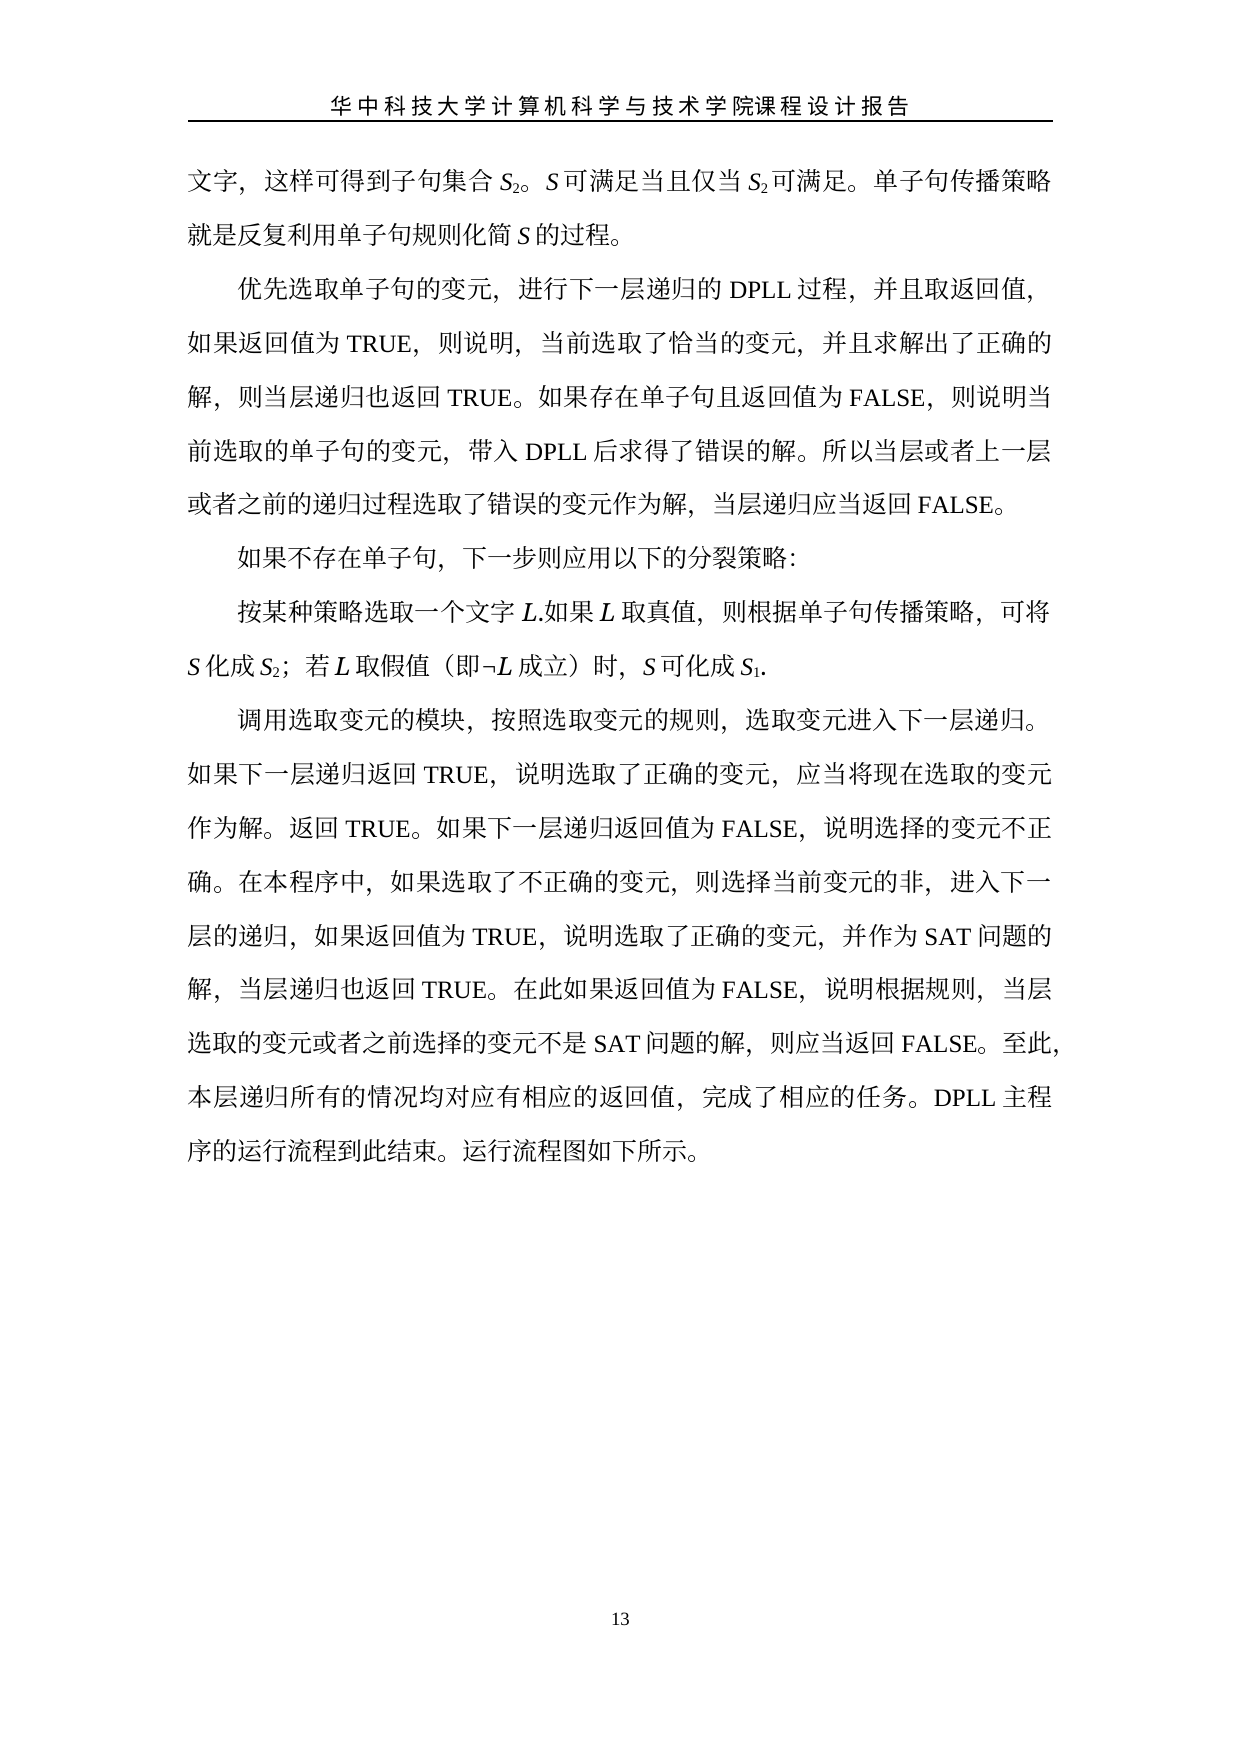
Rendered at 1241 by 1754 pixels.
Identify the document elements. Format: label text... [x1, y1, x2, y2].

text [187, 162, 1053, 252]
text 调用选取变元的模块，按照选取变元的规则，选取变元进入下一层递归。如果下一层递归返回TRUE，说明选取了正确的变元，应当将现在选取的变元作为解。返回TRUE。如果下一层递归返回值为FALSE，说明选择的变元不正确。在本程序中，如果选取了不正确的变元，则选择当前变元的非，进入下一层的递归，如果返回值为TRUE，说明选取了正确的变元，并作为SAT问题的解，当层递归也返回TRUE。在此如果返回值为FALSE，说明根据规则，当层选取的变元或者之前选择的变元不是SAT问题的解，则应当返回FALSE。至此，本层递归所有的情况均对应有相应的返回值，完成了相应的任务。DPLL主程序的运行流程到此结束。运行流程图如下所示。 [187, 701, 1053, 1168]
text 优先选取单子句的变元，进行下一层递归的DPLL过程，并且取返回值，如果返回值为TRUE，则说明，当前选取了恰当的变元，并且求解出了正确的解，则当层递归也返回TRUE。如果存在单子句且返回值为FALSE，则说明当前选取的单子句的变元，带入DPLL后求得了错误的解。所以当层或者上一层或者之前的递归过程选取了错误的变元作为解，当层递归应当返回FALSE。 [187, 270, 1053, 521]
text 如果不存在单子句，下一步则应用以下的分裂策略： [187, 539, 1053, 575]
text 按某种策略选取一个文字L.如果L取真值，则根据单子句传播策略，可将S化成S2；若L取假值（即¬L成立）时，S可化成S1. [187, 593, 1053, 683]
